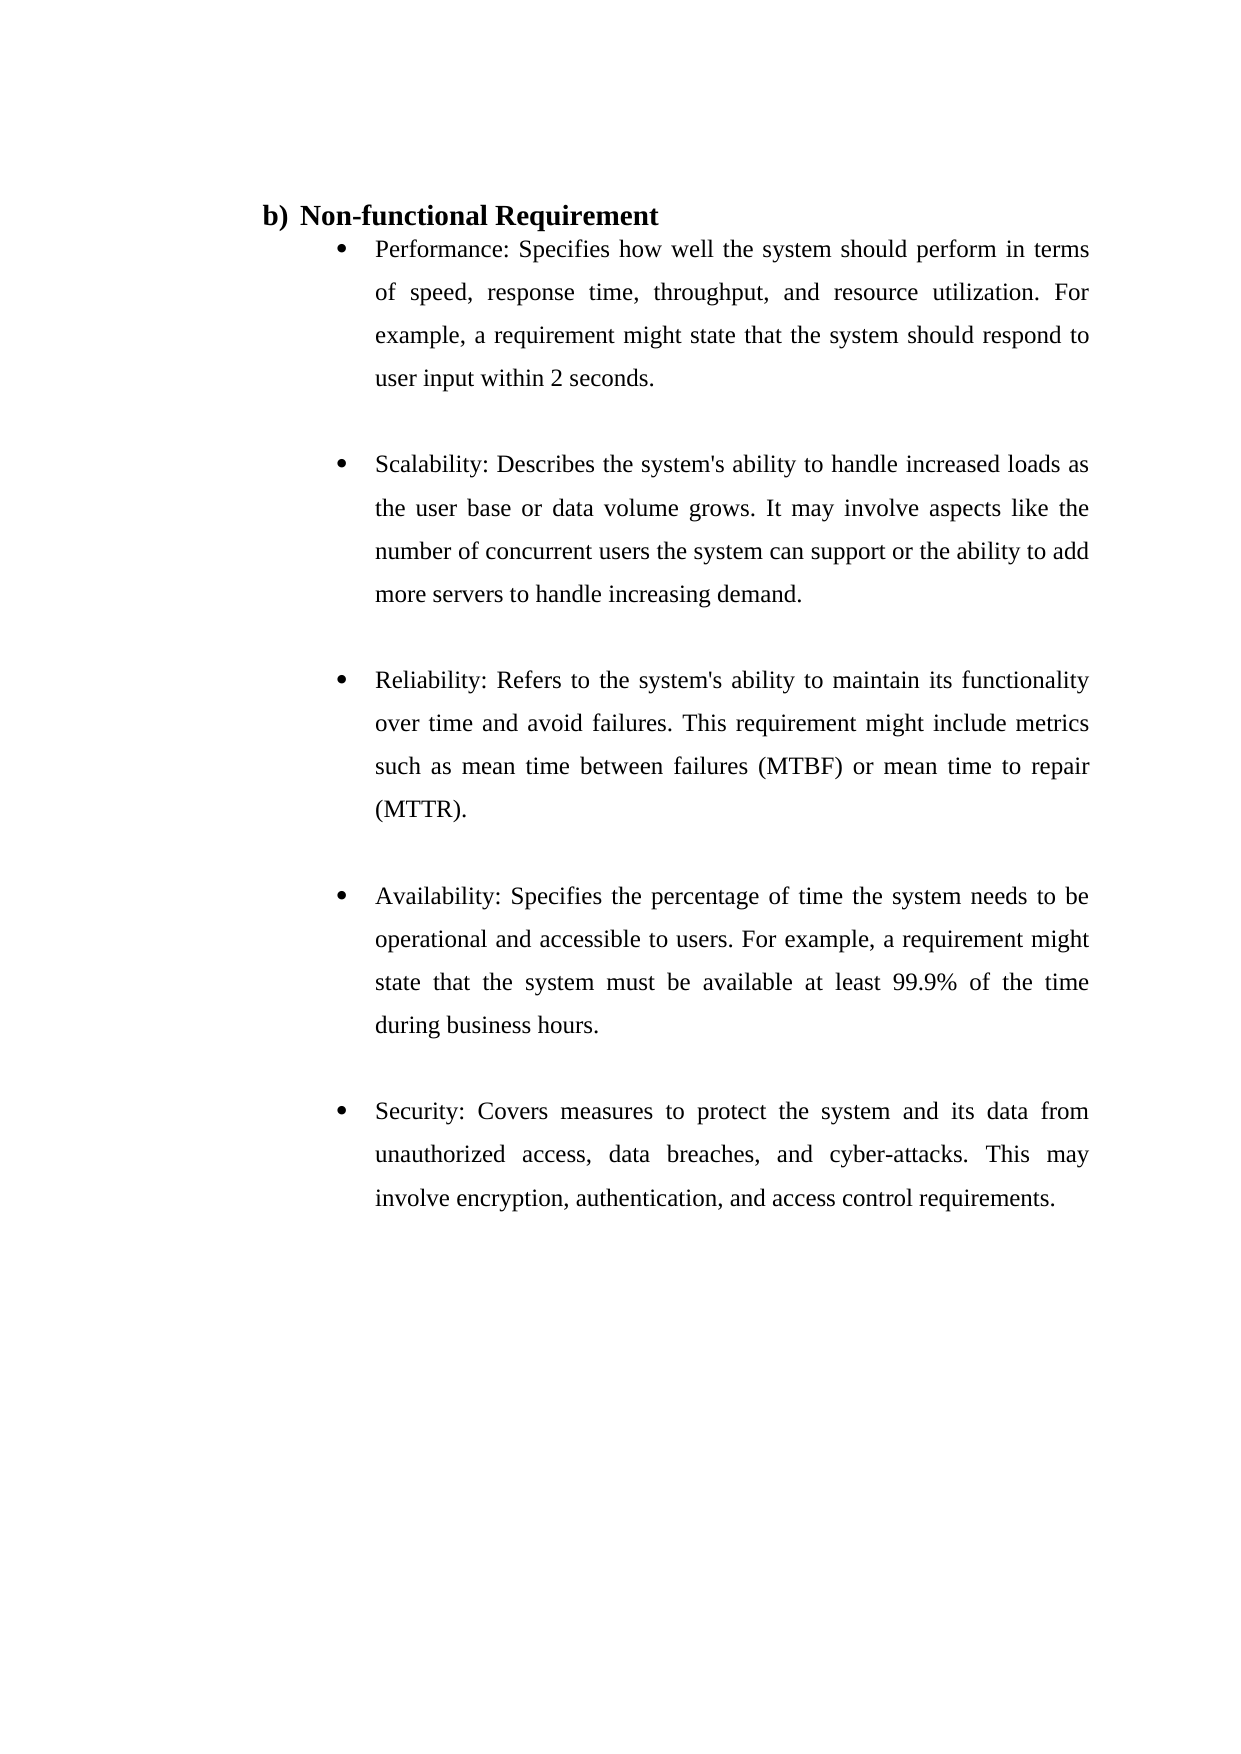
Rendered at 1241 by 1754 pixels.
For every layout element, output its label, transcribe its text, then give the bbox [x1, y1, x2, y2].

list Performance: Specifies how well the system should perform in terms of speed, response time, throughput, and resource utilization. For example, a requirement might state that the system should respond to user input within 2 seconds. [337, 234, 1090, 392]
list Non-functional Requirement [262, 198, 1090, 231]
list Scalability: Describes the system's ability to handle increased loads as the user base or data volume grows. It may involve aspects like the number of concurrent users the system can support or the ability to add more servers to handle increasing demand. [337, 449, 1090, 608]
list Availability: Specifies the percentage of time the system needs to be operational and accessible to users. For example, a requirement might state that the system must be available at least 99.9% of the time during business hours. [337, 881, 1090, 1039]
list Reliability: Refers to the system's ability to maintain its functionality over time and avoid failures. This requirement might include metrics such as mean time between failures (MTBF) or mean time to repair (MTTR). [337, 665, 1090, 823]
list Security: Covers measures to protect the system and its data from unauthorized access, data breaches, and cyber-attacks. This may involve encryption, authentication, and access control requirements. [337, 1096, 1090, 1211]
